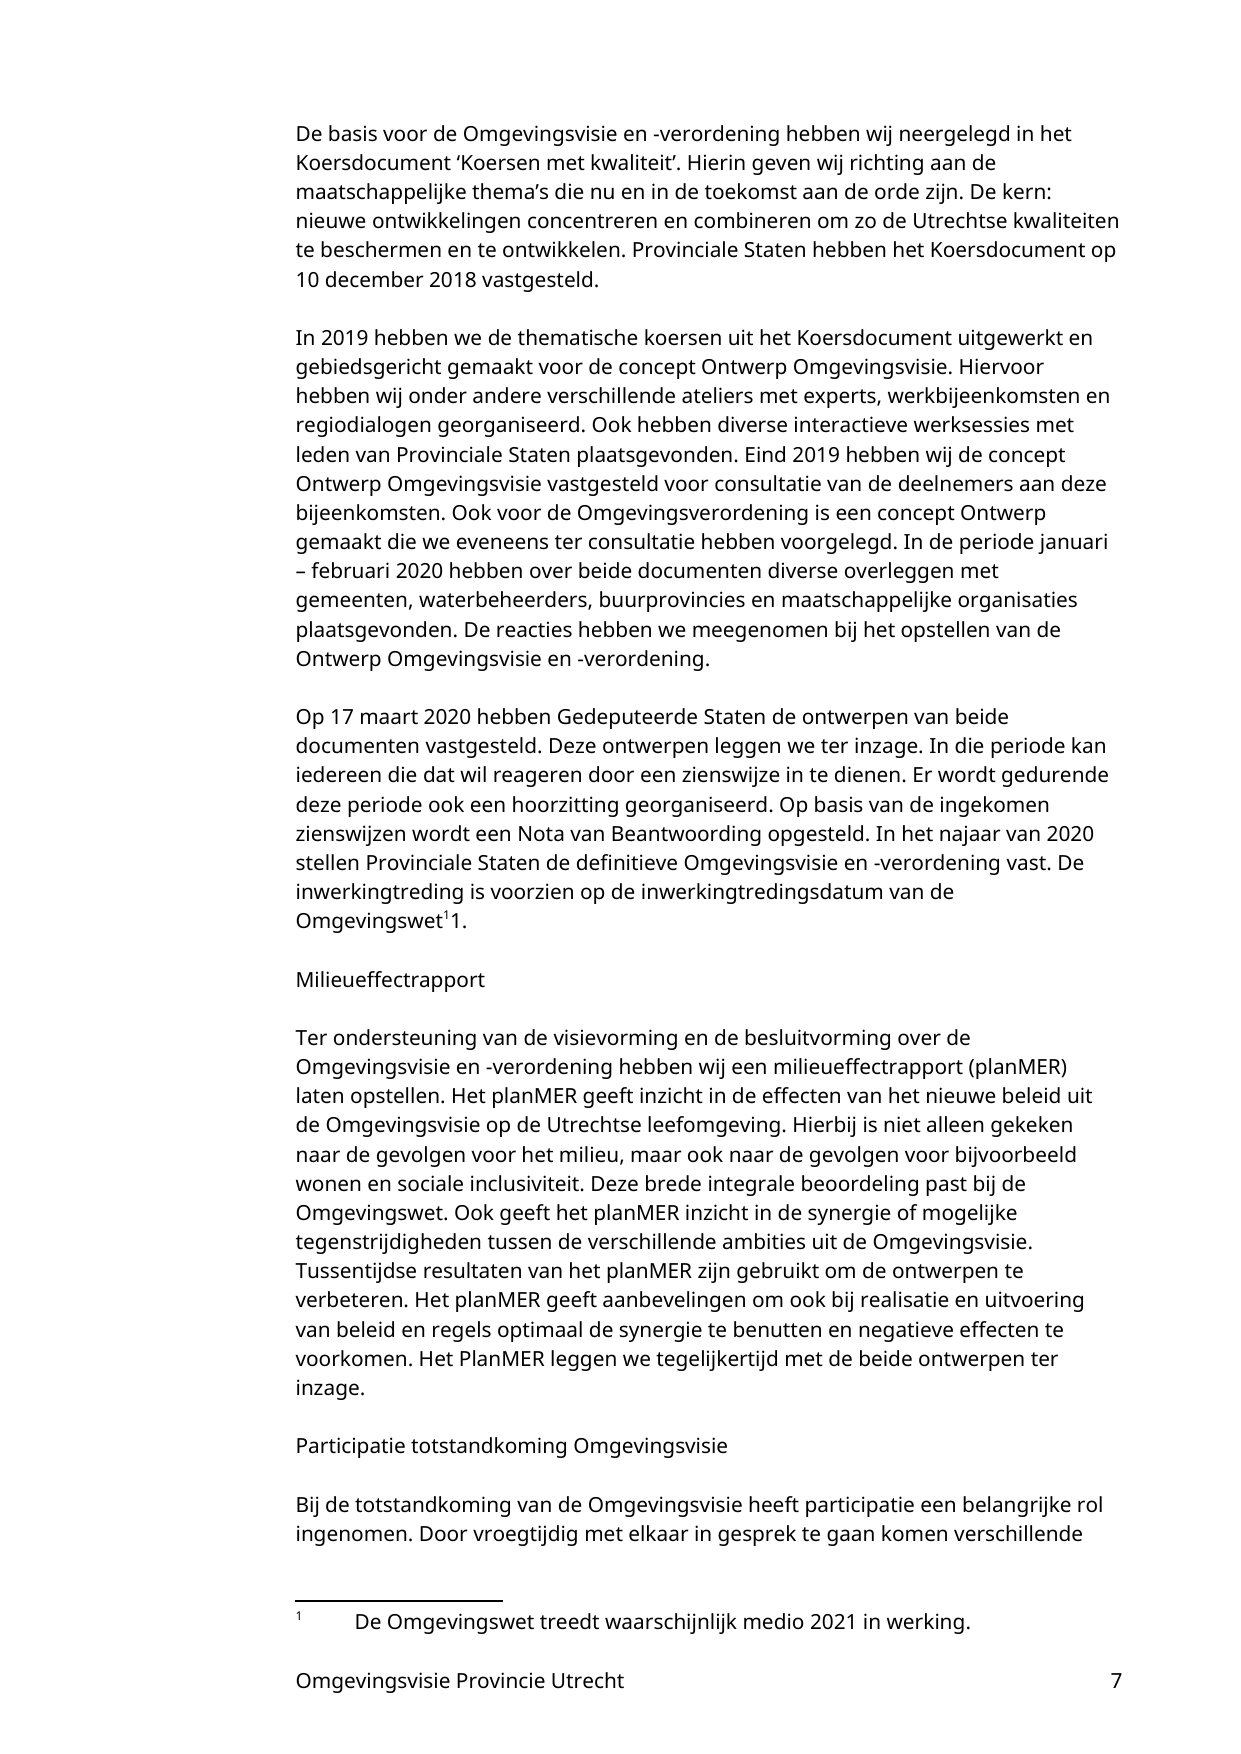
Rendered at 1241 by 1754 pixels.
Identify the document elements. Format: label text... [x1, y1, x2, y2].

text Op 17 maart 2020 hebben Gedeputeerde Staten de ontwerpen van beide documenten vastgesteld. Deze ontwerpen leggen we ter inzage. In die periode kan iedereen die dat wil reageren door een zienswijze in te dienen. Er wordt gedurende deze periode ook een hoorzitting georganiseerd. Op basis van de ingekomen zienswijzen wordt een Nota van Beantwoording opgesteld. In het najaar van 2020 stellen Provinciale Staten de definitieve Omgevingsvisie en -verordening vast. De inwerkingtreding is voorzien op de inwerkingtredingsdatum van de Omgevingswet1. [295, 701, 1122, 935]
text In 2019 hebben we de thematische koersen uit het Koersdocument uitgewerkt en gebiedsgericht gemaakt voor de concept Ontwerp Omgevingsvisie. Hiervoor hebben wij onder andere verschillende ateliers met experts, werkbijeenkomsten en regiodialogen georganiseerd. Ook hebben diverse interactieve werksessies met leden van Provinciale Staten plaatsgevonden. Eind 2019 hebben wij de concept Ontwerp Omgevingsvisie vastgesteld voor consultatie van de deelnemers aan deze bijeenkomsten. Ook voor de Omgevingsverordening is een concept Ontwerp gemaakt die we eveneens ter consultatie hebben voorgelegd. In de periode januari – februari 2020 hebben over beide documenten diverse overleggen met gemeenten, waterbeheerders, buurprovincies en maatschappelijke organisaties plaatsgevonden. De reacties hebben we meegenomen bij het opstellen van de Ontwerp Omgevingsvisie en -verordening. [295, 322, 1122, 672]
text Ter ondersteuning van de visievorming en de besluitvorming over de Omgevingsvisie en -verordening hebben wij een milieueffectrapport (planMER) laten opstellen. Het planMER geeft inzicht in de effecten van het nieuwe beleid uit de Omgevingsvisie op de Utrechtse leefomgeving. Hierbij is niet alleen gekeken naar de gevolgen voor het milieu, maar ook naar de gevolgen voor bijvoorbeeld wonen en sociale inclusiviteit. Deze brede integrale beoordeling past bij de Omgevingswet. Ook geeft het planMER inzicht in de synergie of mogelijke tegenstrijdigheden tussen de verschillende ambities uit de Omgevingsvisie. Tussentijdse resultaten van het planMER zijn gebruikt om de ontwerpen te verbeteren. Het planMER geeft aanbevelingen om ook bij realisatie en uitvoering van beleid en regels optimaal de synergie te benutten en negatieve effecten te voorkomen. Het PlanMER leggen we tegelijkertijd met de beide ontwerpen ter inzage. [295, 1022, 1122, 1401]
text Milieueffectrapport [118, 964, 1122, 993]
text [295, 1489, 1122, 1547]
text Participatie totstandkoming Omgevingsvisie [118, 1431, 1122, 1460]
text De basis voor de Omgevingsvisie en -verordening hebben wij neergelegd in het Koersdocument ‘Koersen met kwaliteit’. Hierin geven wij richting aan de maatschappelijke thema’s die nu en in de toekomst aan de orde zijn. De kern: nieuwe ontwikkelingen concentreren en combineren om zo de Utrechtse kwaliteiten te beschermen en te ontwikkelen. Provinciale Staten hebben het Koersdocument op 10 december 2018 vastgesteld. [295, 118, 1122, 293]
